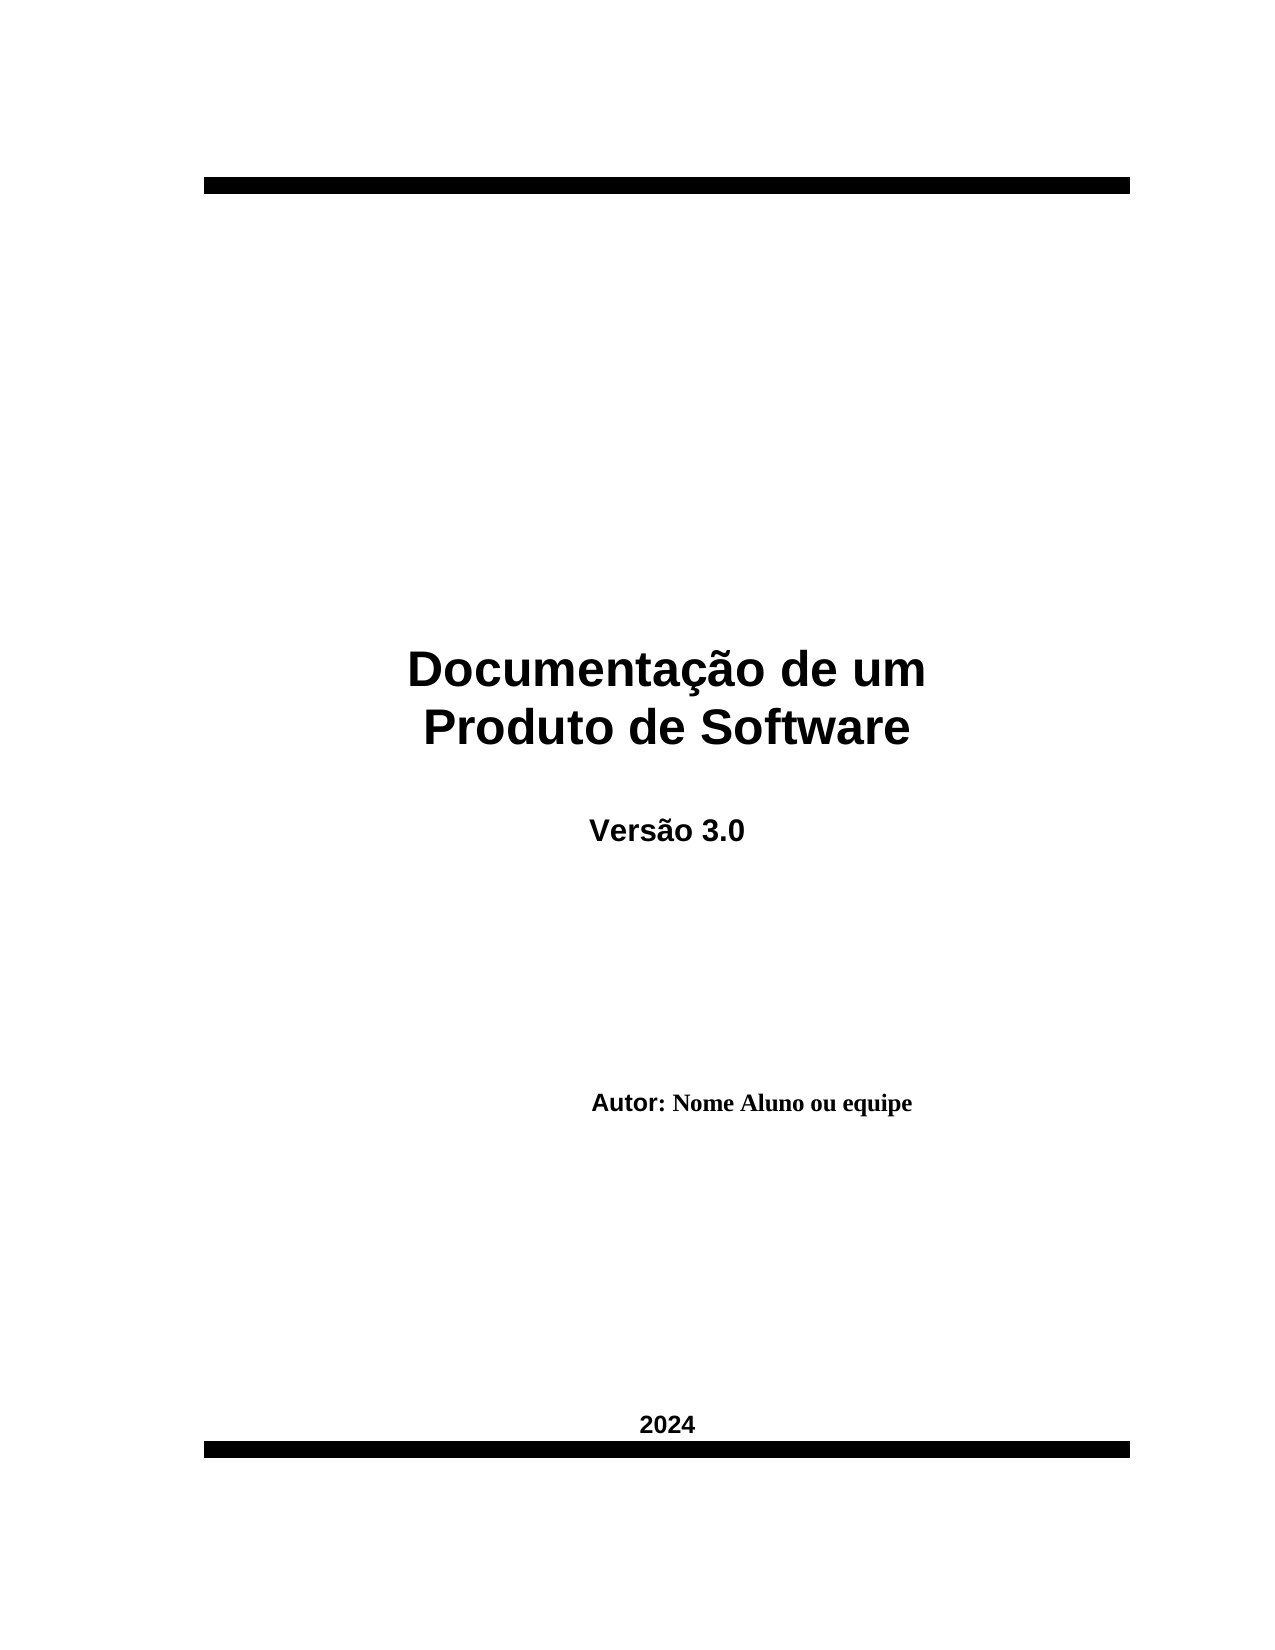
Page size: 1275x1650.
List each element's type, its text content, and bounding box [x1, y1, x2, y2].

text Versão 3.0 [407, 812, 927, 848]
subtitle Autor: Nome Aluno ou equipe [591, 1088, 1131, 1117]
text 2024 [407, 1409, 927, 1438]
title Documentação de um Produto de Software [407, 640, 927, 755]
